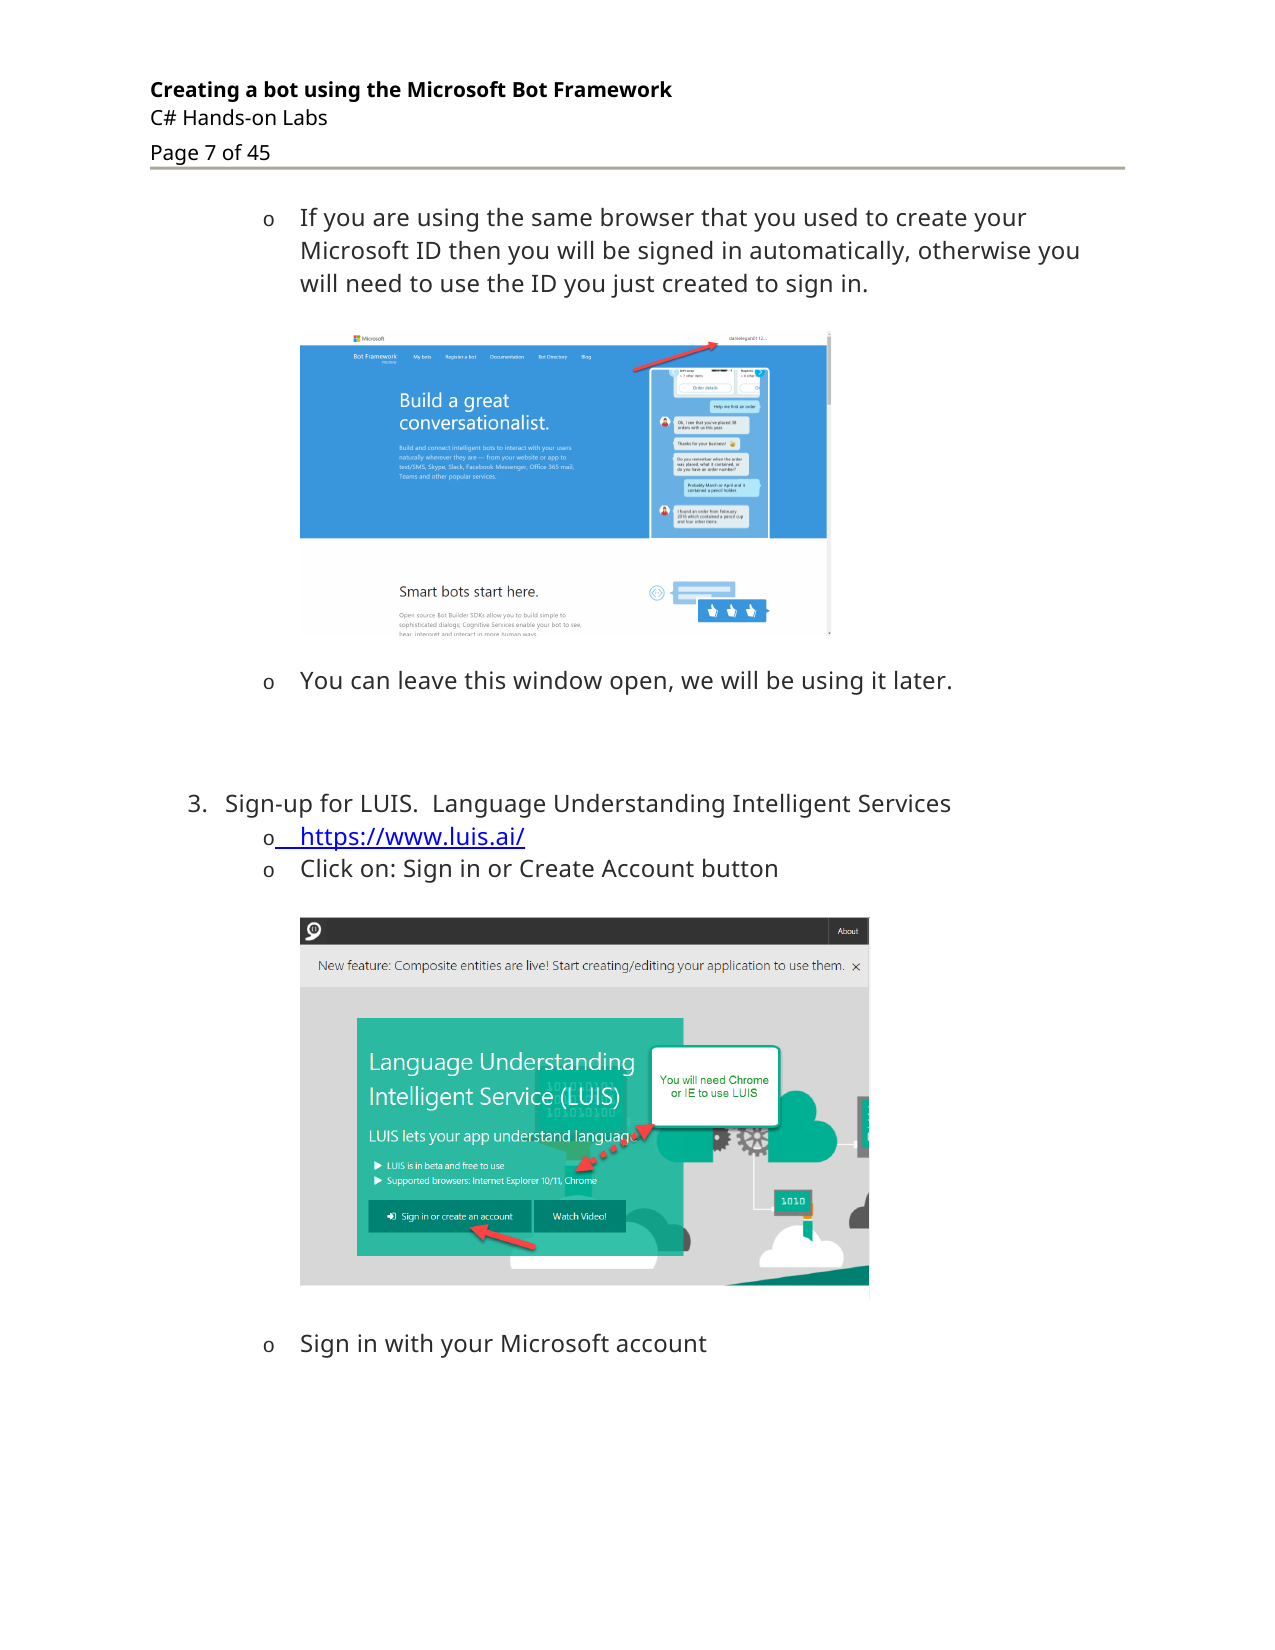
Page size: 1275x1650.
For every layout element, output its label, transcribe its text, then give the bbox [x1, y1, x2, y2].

list Sign in with your Microsoft account [262, 1327, 1125, 1392]
list Sign-up for LUIS. Language Understanding Intelligent Services [187, 787, 1125, 820]
list You can leave this window open, we will be using it later. [262, 663, 1125, 696]
picture [300, 331, 832, 636]
list https://www.luis.ai/ [262, 820, 1125, 852]
picture [300, 917, 871, 1299]
